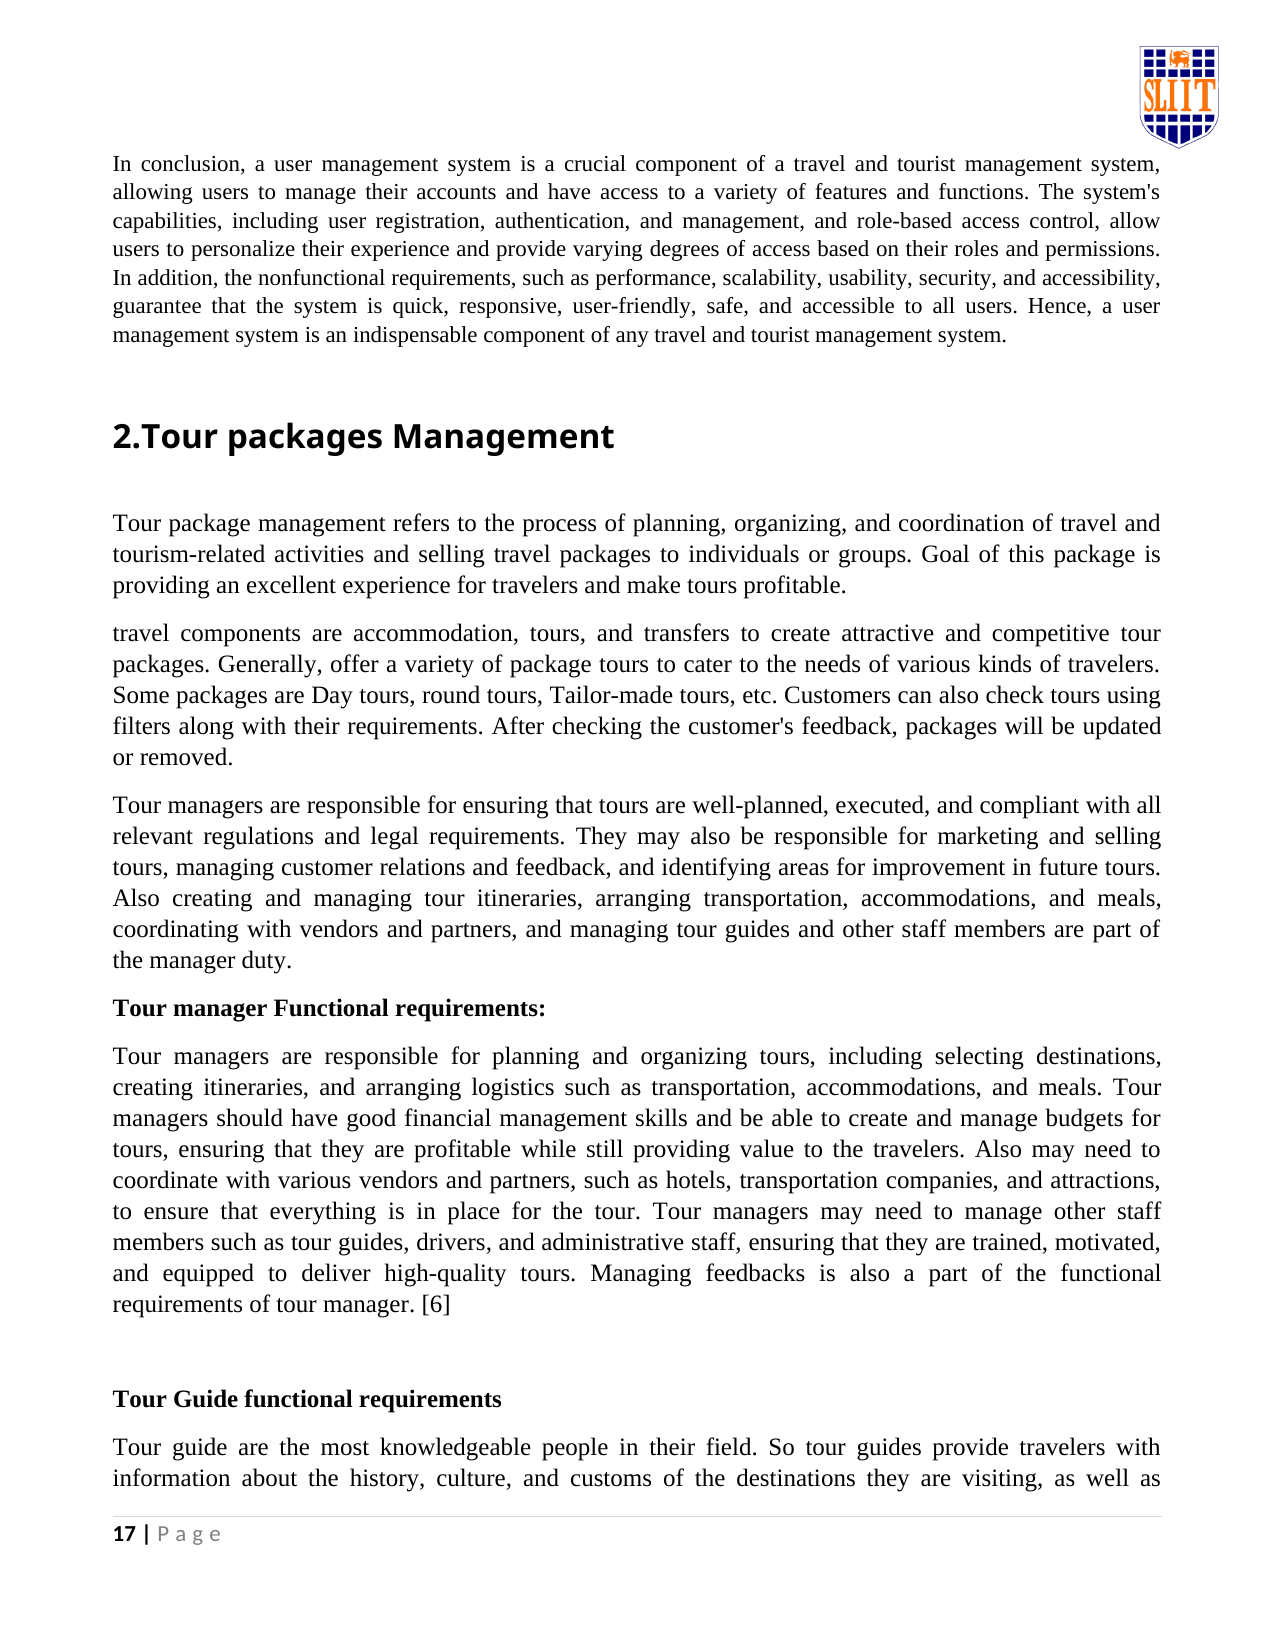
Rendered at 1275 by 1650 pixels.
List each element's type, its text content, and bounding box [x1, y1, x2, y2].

text Tour manager Functional requirements: [112, 993, 1162, 1022]
text Tour package management refers to the process of planning, organizing, and coordination of travel and tourism-related activities and selling travel packages to individuals or groups. Goal of this package is providing an excellent experience for travelers and make tours profitable. [112, 508, 1162, 599]
text Tour managers are responsible for ensuring that tours are well-planned, executed, and compliant with all relevant regulations and legal requirements. They may also be responsible for marketing and selling tours, managing customer relations and feedback, and identifying areas for improvement in future tours. Also creating and managing tour itineraries, arranging transportation, accommodations, and meals, coordinating with vendors and partners, and managing tour guides and other staff members are part of the manager duty. [112, 790, 1162, 974]
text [112, 1432, 1162, 1492]
text Tour Guide functional requirements [112, 1384, 1162, 1413]
subtitle 2.Tour packages Management [112, 413, 1162, 458]
picture [1088, 3, 1270, 191]
text In conclusion, a user management system is a crucial component of a travel and tourist management system, allowing users to manage their accounts and have access to a variety of features and functions. The system's capabilities, including user registration, authentication, and management, and role-based access control, allow users to personalize their experience and provide varying degrees of access based on their roles and permissions. In addition, the nonfunctional requirements, such as performance, scalability, usability, security, and accessibility, guarantee that the system is quick, responsive, user-friendly, safe, and accessible to all users. Hence, a user management system is an indispensable component of any travel and tourist management system. [112, 150, 1162, 347]
text travel components are accommodation, tours, and transfers to create attractive and competitive tour packages. Generally, offer a variety of package tours to cater to the needs of various kinds of travelers. Some packages are Day tours, round tours, Tailor-made tours, etc. Customers can also check tours using filters along with their requirements. After checking the customer's feedback, packages will be updated or removed. [112, 618, 1162, 771]
text Tour managers are responsible for planning and organizing tours, including selecting destinations, creating itineraries, and arranging logistics such as transportation, accommodations, and meals. Tour managers should have good financial management skills and be able to create and manage budgets for tours, ensuring that they are profitable while still providing value to the travelers. Also may need to coordinate with various vendors and partners, such as hotels, transportation companies, and attractions, to ensure that everything is in place for the tour. Tour managers may need to manage other staff members such as tour guides, drivers, and administrative staff, ensuring that they are trained, motivated, and equipped to deliver high-quality tours. Managing feedbacks is also a part of the functional requirements of tour manager. [112, 1041, 1162, 1318]
